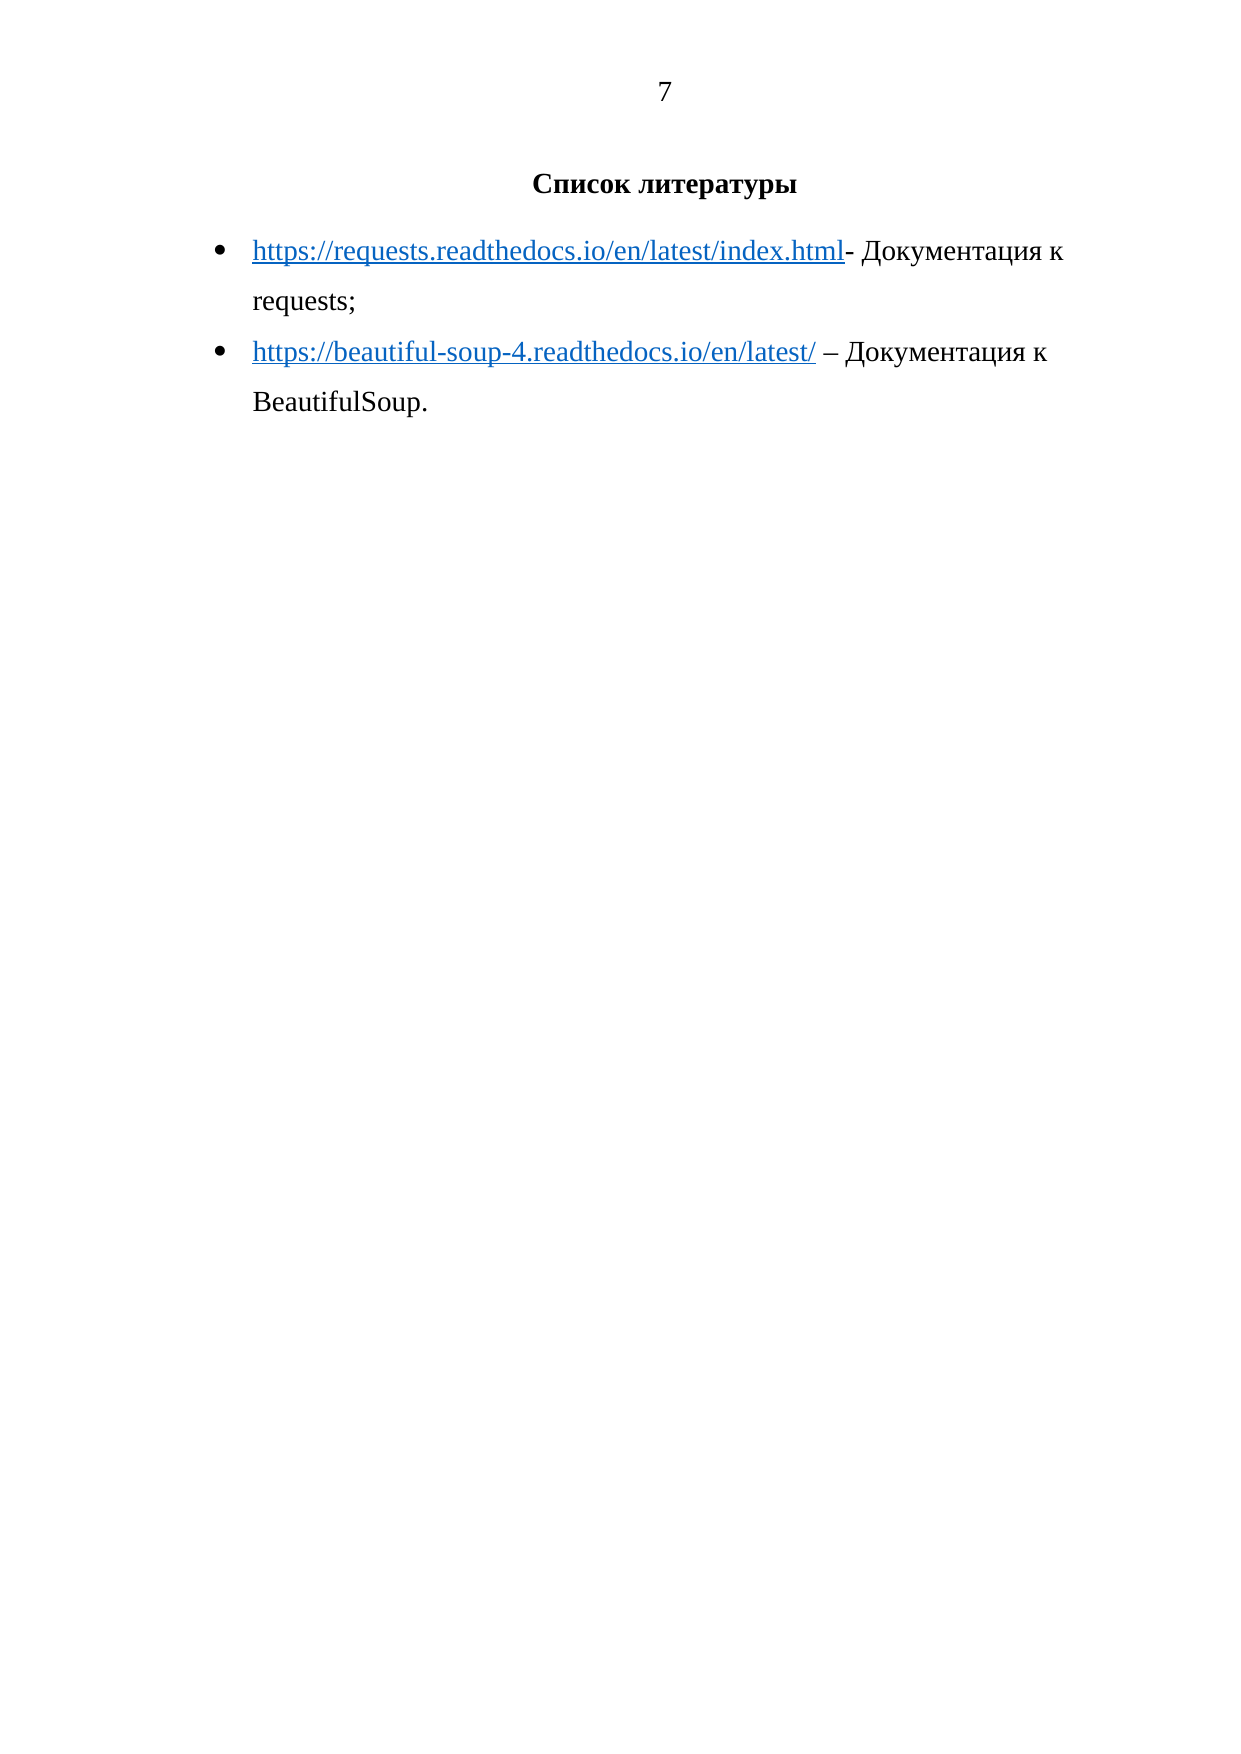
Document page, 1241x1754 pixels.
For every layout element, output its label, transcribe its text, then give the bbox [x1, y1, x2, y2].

list https://beautiful-soup-4.readthedocs.io/en/latest/ – Документация к BeautifulSoup. [215, 334, 1152, 418]
subtitle Список литературы [177, 166, 1152, 199]
list https://requests.readthedocs.io/en/latest/index.html- Документация к requests; [215, 233, 1152, 317]
